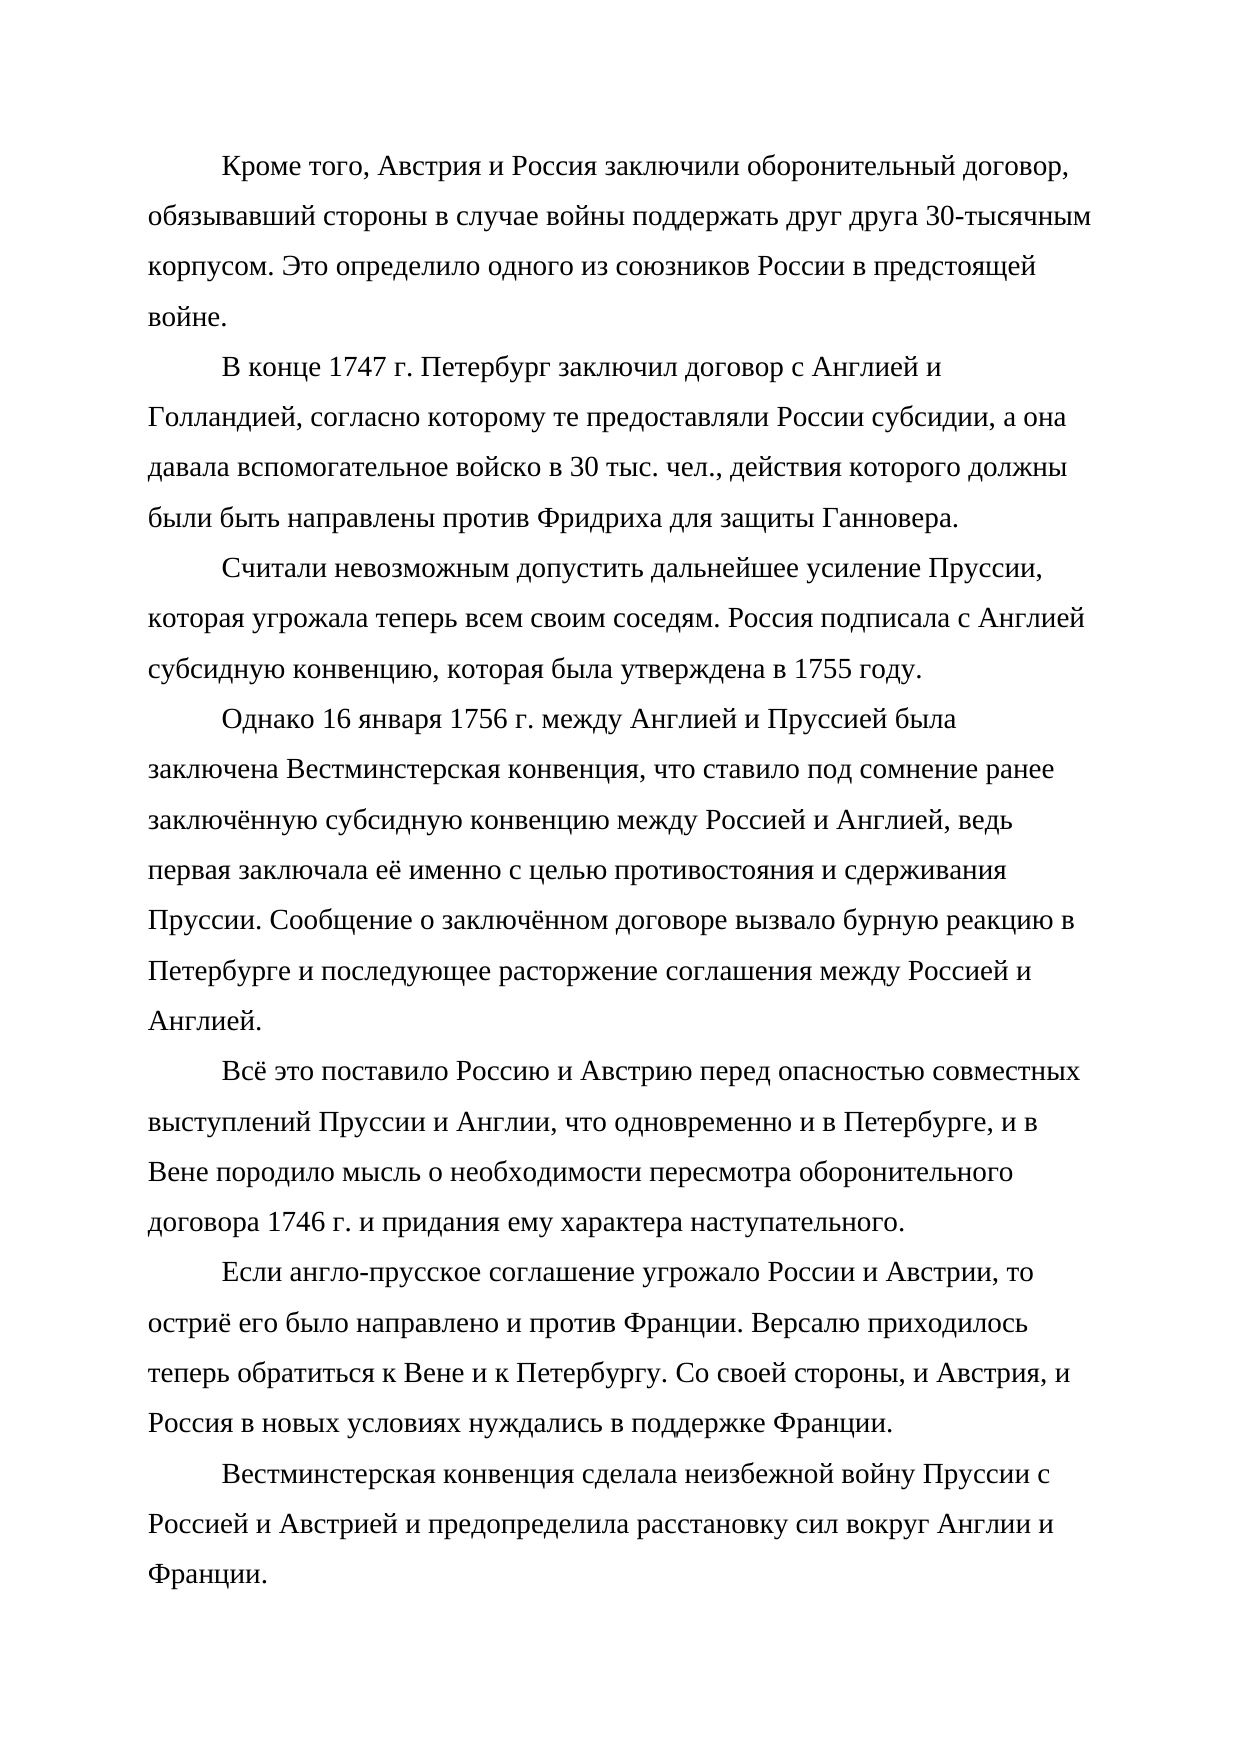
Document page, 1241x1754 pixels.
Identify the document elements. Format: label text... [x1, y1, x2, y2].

text В конце 1747 г. Петербург заключил договор с Англией и Голландией, согласно которому те предоставляли России субсидии, а она давала вспомогательное войско в 30 тыс. чел., действия которого должны были быть направлены против Фридриха для защиты Ганновера. [148, 349, 1092, 533]
text Если англо-прусское соглашение угрожало России и Австрии, то остриё его было направлено и против Франции. Версалю приходилось теперь обратиться к Вене и к Петербургу. Со своей стороны, и Австрия, и Россия в новых условиях нуждались в поддержке Франции. [148, 1254, 1092, 1439]
text Вестминстерская конвенция сделала неизбежной войну Пруссии с Россией и Австрией и предопределила расстановку сил вокруг Англии и Франции. [148, 1456, 1092, 1590]
text Считали невозможным допустить дальнейшее усиление Пруссии, которая угрожала теперь всем своим соседям. Россия подписала с Англией субсидную конвенцию, которая была утверждена в 1755 году. [148, 550, 1092, 684]
text Кроме того, Австрия и Россия заключили оборонительный договор, обязывавший стороны в случае войны поддержать друг друга 30-тысячным корпусом. Это определило одного из союзников России в предстоящей войне. [148, 148, 1092, 332]
text Всё это поставило Россию и Австрию перед опасностью совместных выступлений Пруссии и Англии, что одновременно и в Петербурге, и в Вене породило мысль о необходимости пересмотра оборонительного договора 1746 г. и придания ему характера наступательного. [148, 1053, 1092, 1238]
text Однако 16 января 1756 г. между Англией и Пруссией была заключена Вестминстерская конвенция, что ставило под сомнение ранее заключённую субсидную конвенцию между Россией и Англией, ведь первая заключала её именно с целью противостояния и сдерживания Пруссии. Сообщение о заключённом договоре вызвало бурную реакцию в Петербурге и последующее расторжение соглашения между Россией и Англией. [148, 701, 1092, 1037]
